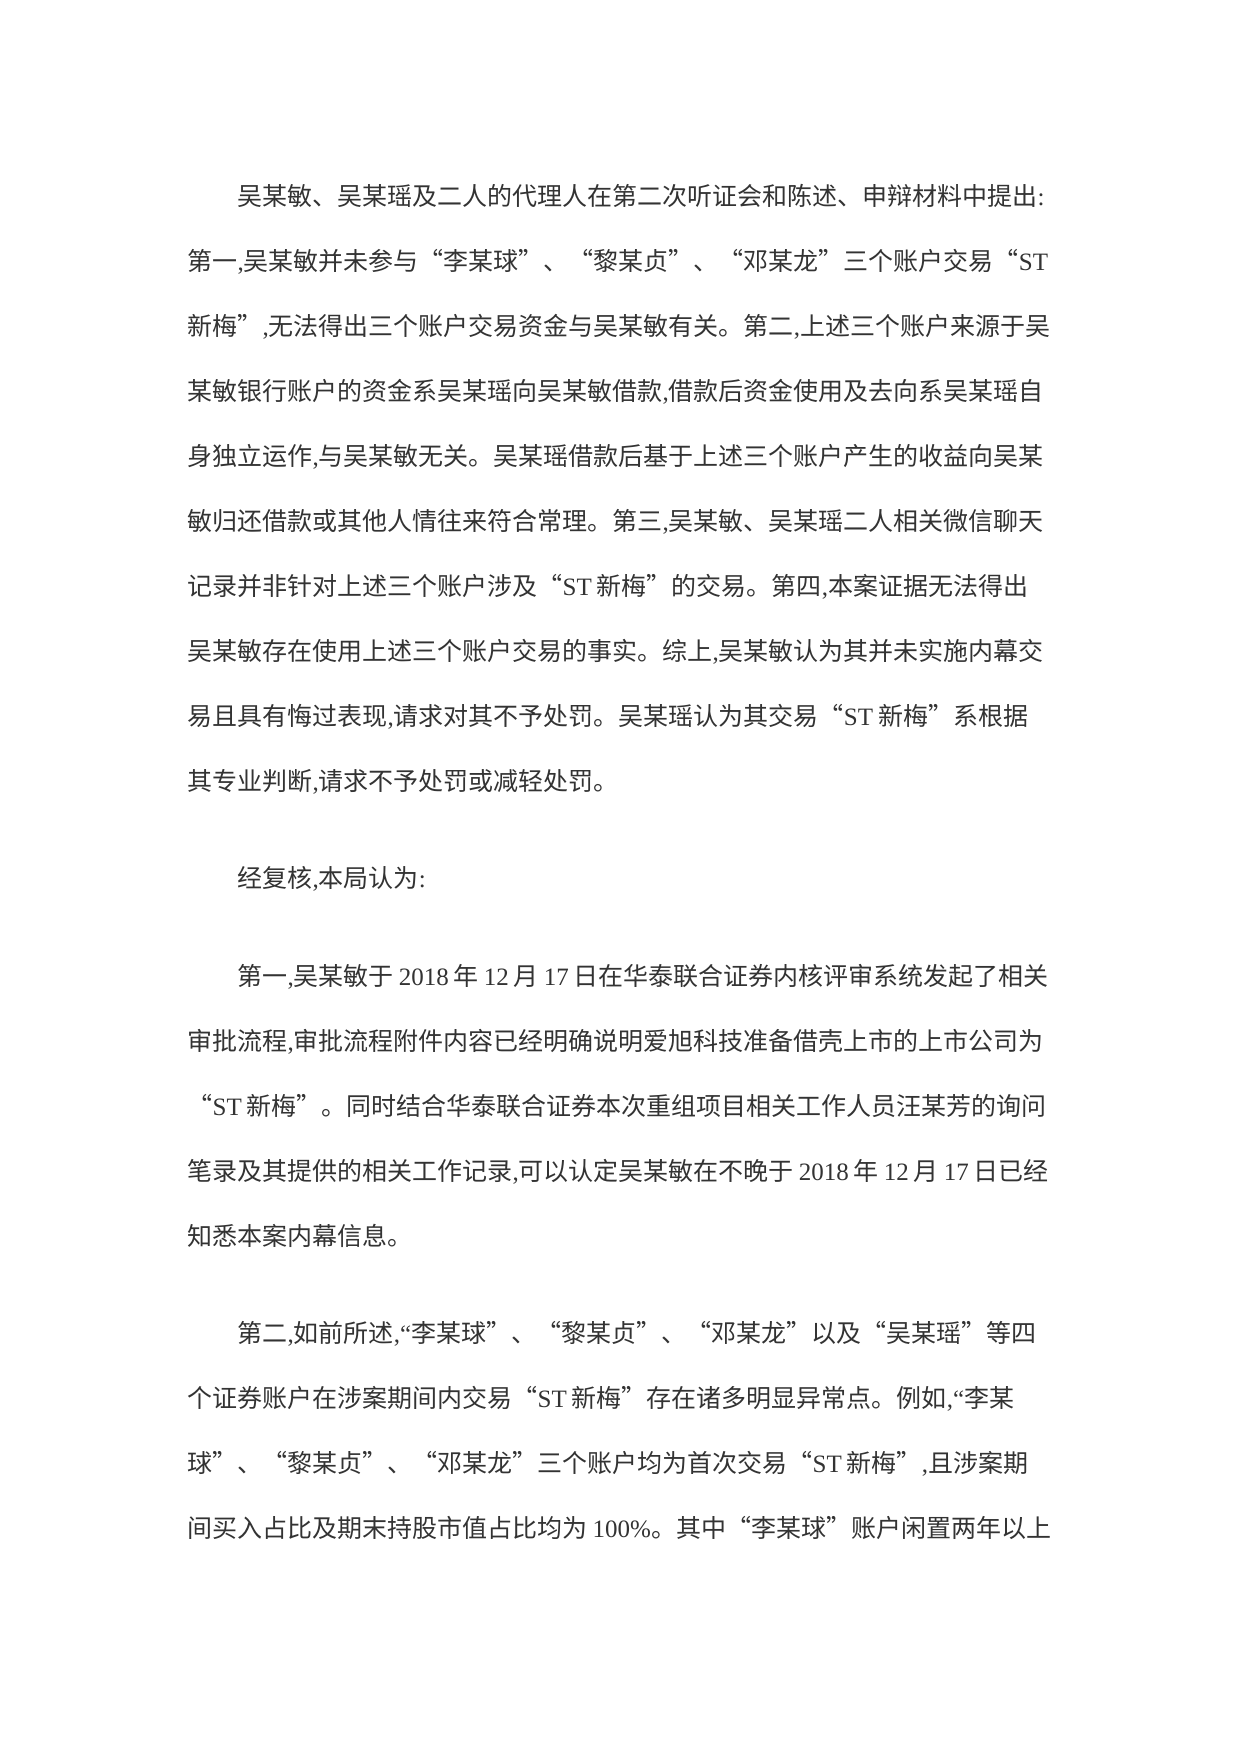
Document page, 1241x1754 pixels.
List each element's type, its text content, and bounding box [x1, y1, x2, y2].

text 吴某敏、吴某瑶及二人的代理人在第二次听证会和陈述、申辩材料中提出:第一,吴某敏并未参与“李某球”、“黎某贞”、“邓某龙”三个账户交易“ST新梅”,无法得出三个账户交易资金与吴某敏有关。第二,上述三个账户来源于吴某敏银行账户的资金系吴某瑶向吴某敏借款,借款后资金使用及去向系吴某瑶自身独立运作,与吴某敏无关。吴某瑶借款后基于上述三个账户产生的收益向吴某敏归还借款或其他人情往来符合常理。第三,吴某敏、吴某瑶二人相关微信聊天记录并非针对上述三个账户涉及“ST新梅”的交易。第四,本案证据无法得出吴某敏存在使用上述三个账户交易的事实。综上,吴某敏认为其并未实施内幕交易且具有悔过表现,请求对其不予处罚。吴某瑶认为其交易“ST新梅”系根据其专业判断,请求不予处罚或减轻处罚。 [187, 162, 1053, 812]
text 第一,吴某敏于2018年12月17日在华泰联合证券内核评审系统发起了相关审批流程,审批流程附件内容已经明确说明爱旭科技准备借壳上市的上市公司为“ST新梅”。同时结合华泰联合证券本次重组项目相关工作人员汪某芳的询问笔录及其提供的相关工作记录,可以认定吴某敏在不晚于2018年12月17日已经知悉本案内幕信息。 [187, 942, 1053, 1267]
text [187, 1299, 1053, 1559]
text 经复核,本局认为: [187, 844, 1053, 909]
